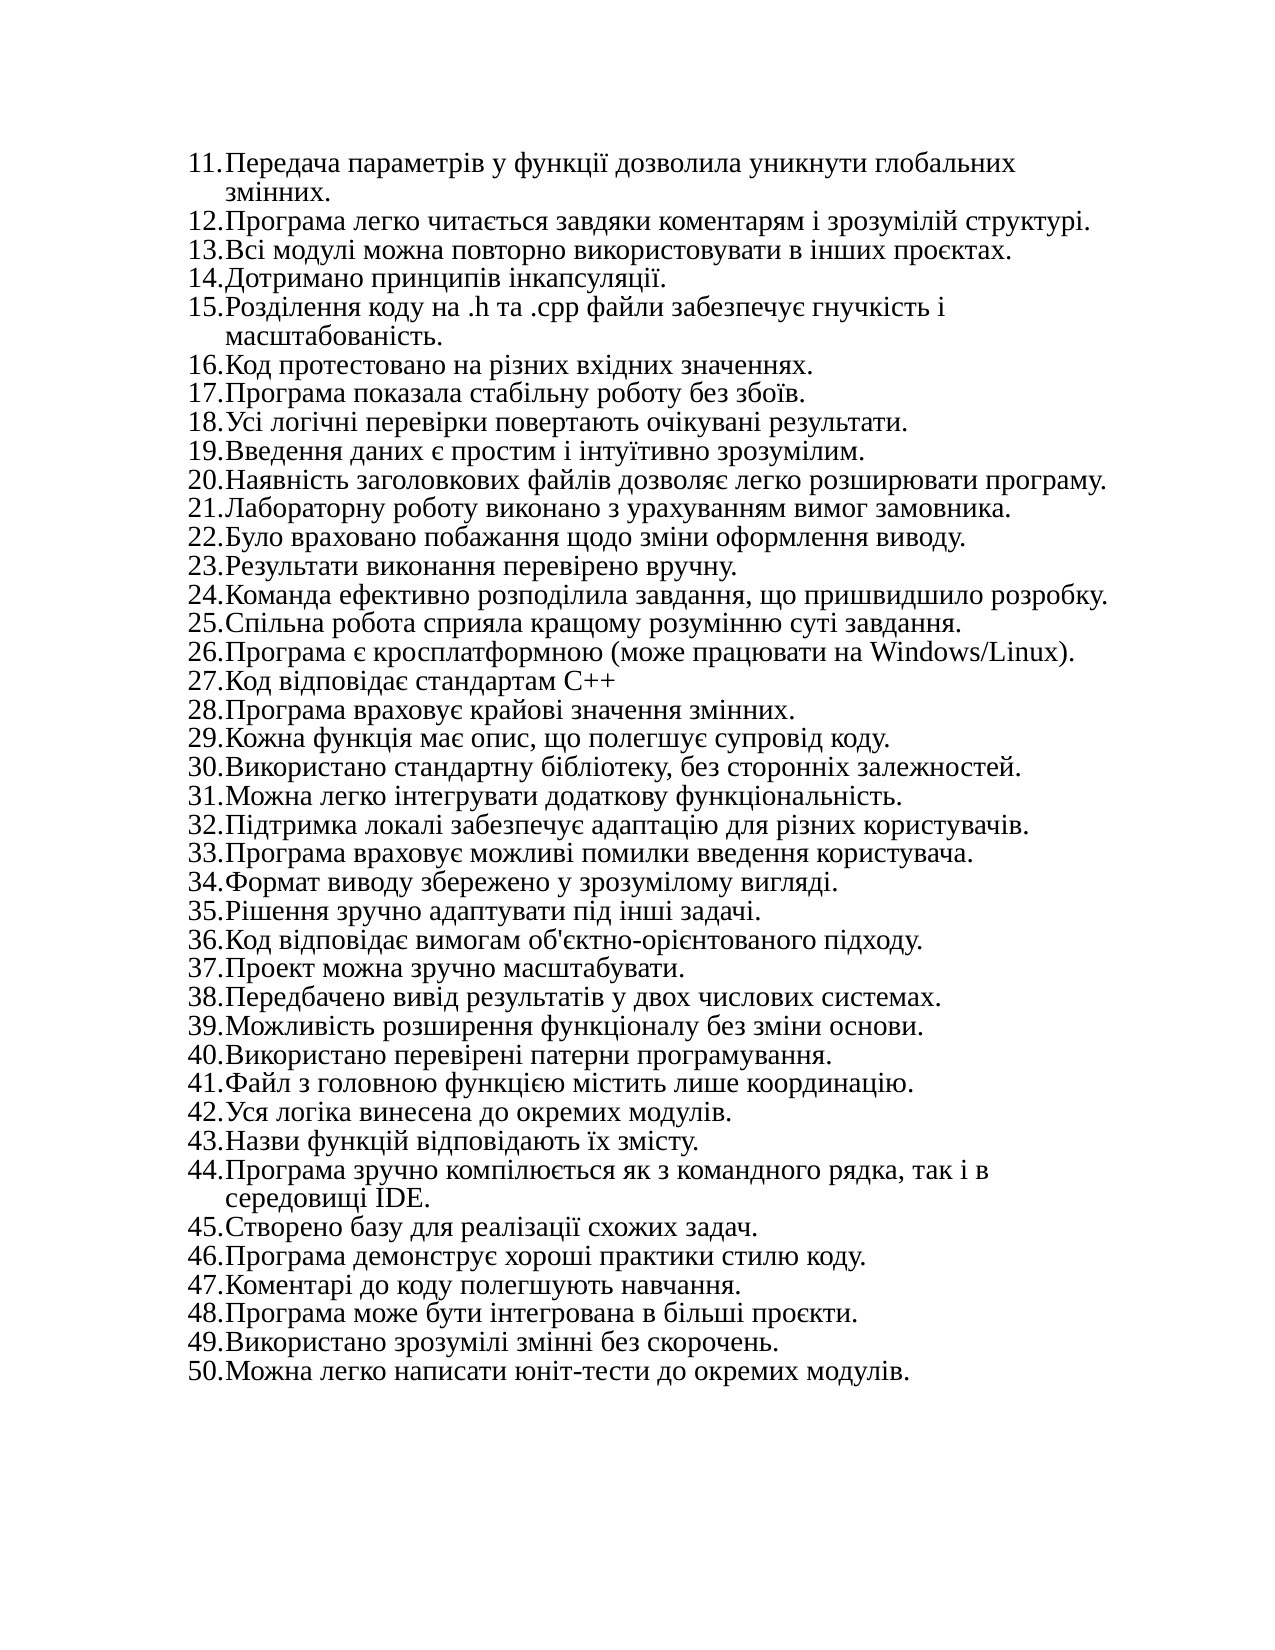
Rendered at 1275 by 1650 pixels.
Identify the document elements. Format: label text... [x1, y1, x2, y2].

list Передача параметрів у функції дозволила уникнути глобальних змінних. [187, 150, 1125, 207]
list Код протестовано на різних вхідних значеннях. [187, 351, 1125, 380]
list Проект можна зручно масштабувати. [187, 955, 1125, 984]
list Уся логіка винесена до окремих модулів. [187, 1099, 1125, 1127]
list Спільна робота сприяла кращому розумінню суті завдання. [187, 610, 1125, 639]
list Можна легко написати юніт-тести до окремих модулів. [187, 1357, 1125, 1386]
list Підтримка локалі забезпечує адаптацію для різних користувачів. [187, 811, 1125, 840]
list Програма є кросплатформною (може працювати на Windows/Linux). [187, 639, 1125, 667]
list Рішення зручно адаптувати під інші задачі. [187, 897, 1125, 926]
list Передбачено вивід результатів у двох числових системах. [187, 984, 1125, 1012]
list Створено базу для реалізації схожих задач. [187, 1214, 1125, 1242]
list Використано зрозумілі змінні без скорочень. [187, 1329, 1125, 1357]
list Введення даних є простим і інтуїтивно зрозумілим. [187, 437, 1125, 466]
list Усі логічні перевірки повертають очікувані результати. [187, 409, 1125, 437]
list Всі модулі можна повторно використовувати в інших проєктах. [187, 236, 1125, 265]
list Було враховано побажання щодо зміни оформлення виводу. [187, 524, 1125, 552]
list Програма може бути інтегрована в більші проєкти. [187, 1300, 1125, 1329]
list Лабораторну роботу виконано з урахуванням вимог замовника. [187, 495, 1125, 524]
list Використано стандартну бібліотеку, без сторонніх залежностей. [187, 754, 1125, 782]
list Код відповідає стандартам C++ [187, 667, 1125, 696]
list Програма легко читається завдяки коментарям і зрозумілій структурі. [187, 207, 1125, 236]
list Код відповідає вимогам об'єктно-орієнтованого підходу. [187, 926, 1125, 955]
list Результати виконання перевірено вручну. [187, 552, 1125, 581]
list Можна легко інтегрувати додаткову функціональність. [187, 782, 1125, 811]
list Можливість розширення функціоналу без зміни основи. [187, 1012, 1125, 1041]
list Програма враховує можливі помилки введення користувача. [187, 840, 1125, 869]
list Формат виводу збережено у зрозумілому вигляді. [187, 869, 1125, 897]
list Команда ефективно розподілила завдання, що пришвидшило розробку. [187, 581, 1125, 610]
list Кожна функція має опис, що полегшує супровід коду. [187, 725, 1125, 754]
list Дотримано принципів інкапсуляції. [187, 265, 1125, 294]
list Назви функцій відповідають їх змісту. [187, 1127, 1125, 1156]
list Наявність заголовкових файлів дозволяє легко розширювати програму. [187, 466, 1125, 495]
list Файл з головною функцією містить лише координацію. [187, 1070, 1125, 1099]
list Програма враховує крайові значення змінних. [187, 696, 1125, 725]
list Програма показала стабільну роботу без збоїв. [187, 380, 1125, 409]
list Розділення коду на .h та .cpp файли забезпечує гнучкість і масштабованість. [187, 294, 1125, 351]
list Програма зручно компілюється як з командного рядка, так і в середовищі IDE. [187, 1156, 1125, 1214]
list Коментарі до коду полегшують навчання. [187, 1271, 1125, 1300]
list Програма демонструє хороші практики стилю коду. [187, 1242, 1125, 1271]
list Використано перевірені патерни програмування. [187, 1041, 1125, 1070]
